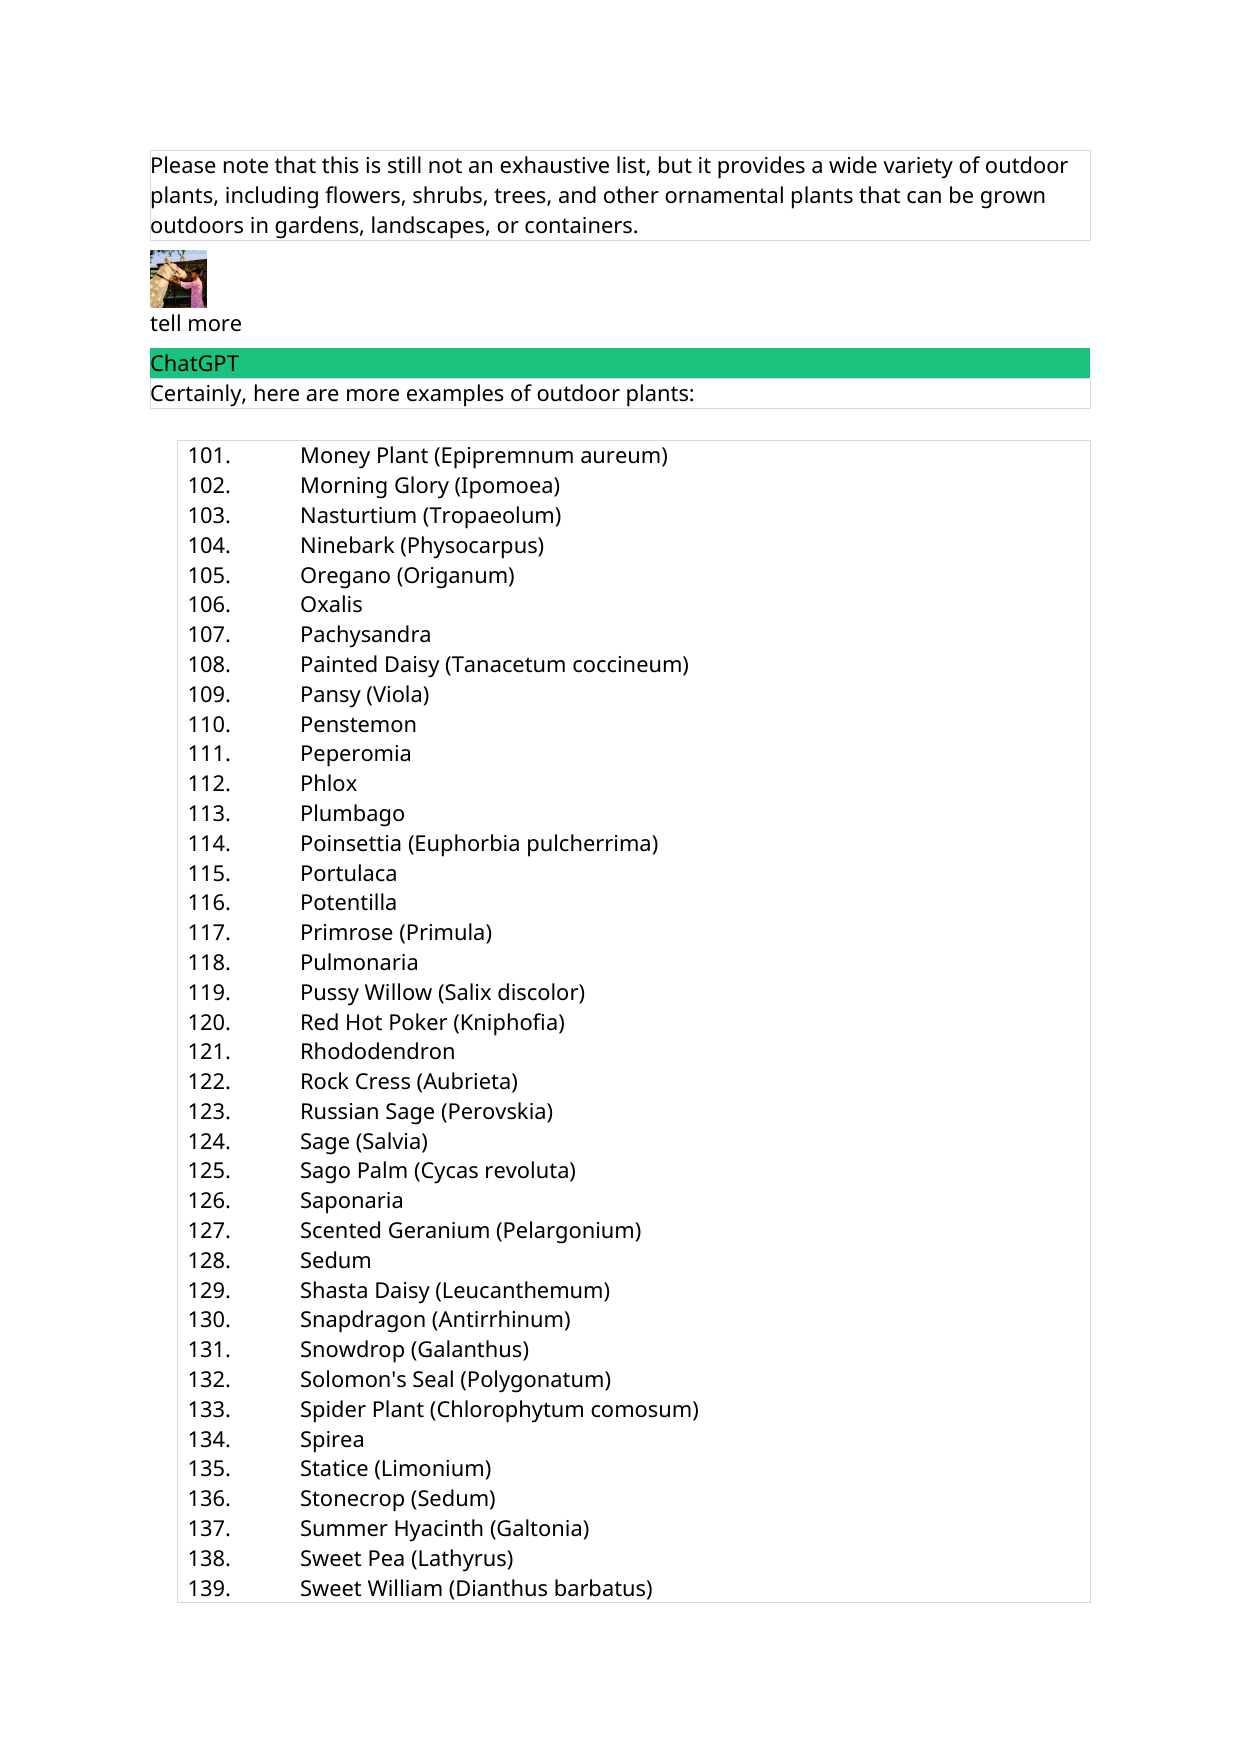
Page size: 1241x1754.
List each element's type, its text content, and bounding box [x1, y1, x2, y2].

list Sedum [178, 1244, 1090, 1274]
list Sweet Pea (Lathyrus) [178, 1542, 1090, 1572]
list Pulmonaria [178, 946, 1090, 976]
list Peperomia [178, 738, 1090, 768]
list Potentilla [178, 887, 1090, 917]
list Ninebark (Physocarpus) [178, 529, 1090, 559]
list Painted Daisy (Tanacetum coccineum) [178, 648, 1090, 678]
picture [150, 250, 207, 308]
text Please note that this is still not an exhaustive list, but it provides a wide variety of outdoor plants, including flowers, shrubs, trees, and other ornamental plants that can be grown outdoors in gardens, landscapes, or containers. [151, 151, 1090, 240]
list Sago Palm (Cycas revoluta) [178, 1155, 1090, 1185]
list Summer Hyacinth (Galtonia) [178, 1512, 1090, 1542]
list Scented Geranium (Pelargonium) [178, 1214, 1090, 1244]
list Morning Glory (Ipomoea) [178, 470, 1090, 499]
list Russian Sage (Perovskia) [178, 1095, 1090, 1125]
text ChatGPT [150, 348, 1090, 378]
list Sage (Salvia) [178, 1125, 1090, 1155]
list Sweet William (Dianthus barbatus) [178, 1572, 1090, 1602]
list Phlox [178, 768, 1090, 797]
list Rhododendron [178, 1036, 1090, 1066]
list Rock Cress (Aubrieta) [178, 1066, 1090, 1095]
list Snowdrop (Galanthus) [178, 1334, 1090, 1363]
list Oregano (Origanum) [178, 559, 1090, 589]
list Pachysandra [178, 619, 1090, 648]
list Red Hot Poker (Kniphofia) [178, 1006, 1090, 1036]
list Poinsettia (Euphorbia pulcherrima) [178, 827, 1090, 857]
list Saponaria [178, 1185, 1090, 1214]
list Spider Plant (Chlorophytum comosum) [178, 1393, 1090, 1423]
list Money Plant (Epipremnum aureum) [178, 441, 1090, 470]
list Penstemon [178, 708, 1090, 738]
list Statice (Limonium) [178, 1453, 1090, 1483]
list Spirea [178, 1423, 1090, 1453]
list Nasturtium (Tropaeolum) [178, 499, 1090, 529]
list Snapdragon (Antirrhinum) [178, 1304, 1090, 1334]
list Portulaca [178, 857, 1090, 887]
list Primrose (Primula) [178, 917, 1090, 946]
list Stonecrop (Sedum) [178, 1483, 1090, 1512]
list Shasta Daisy (Leucanthemum) [178, 1274, 1090, 1304]
list Pussy Willow (Salix discolor) [178, 976, 1090, 1006]
list Pansy (Viola) [178, 678, 1090, 708]
list Oxalis [178, 589, 1090, 619]
list Solomon's Seal (Polygonatum) [178, 1363, 1090, 1393]
text Certainly, here are more examples of outdoor plants: [151, 379, 1090, 408]
text tell more [150, 308, 1090, 338]
list Plumbago [178, 797, 1090, 827]
